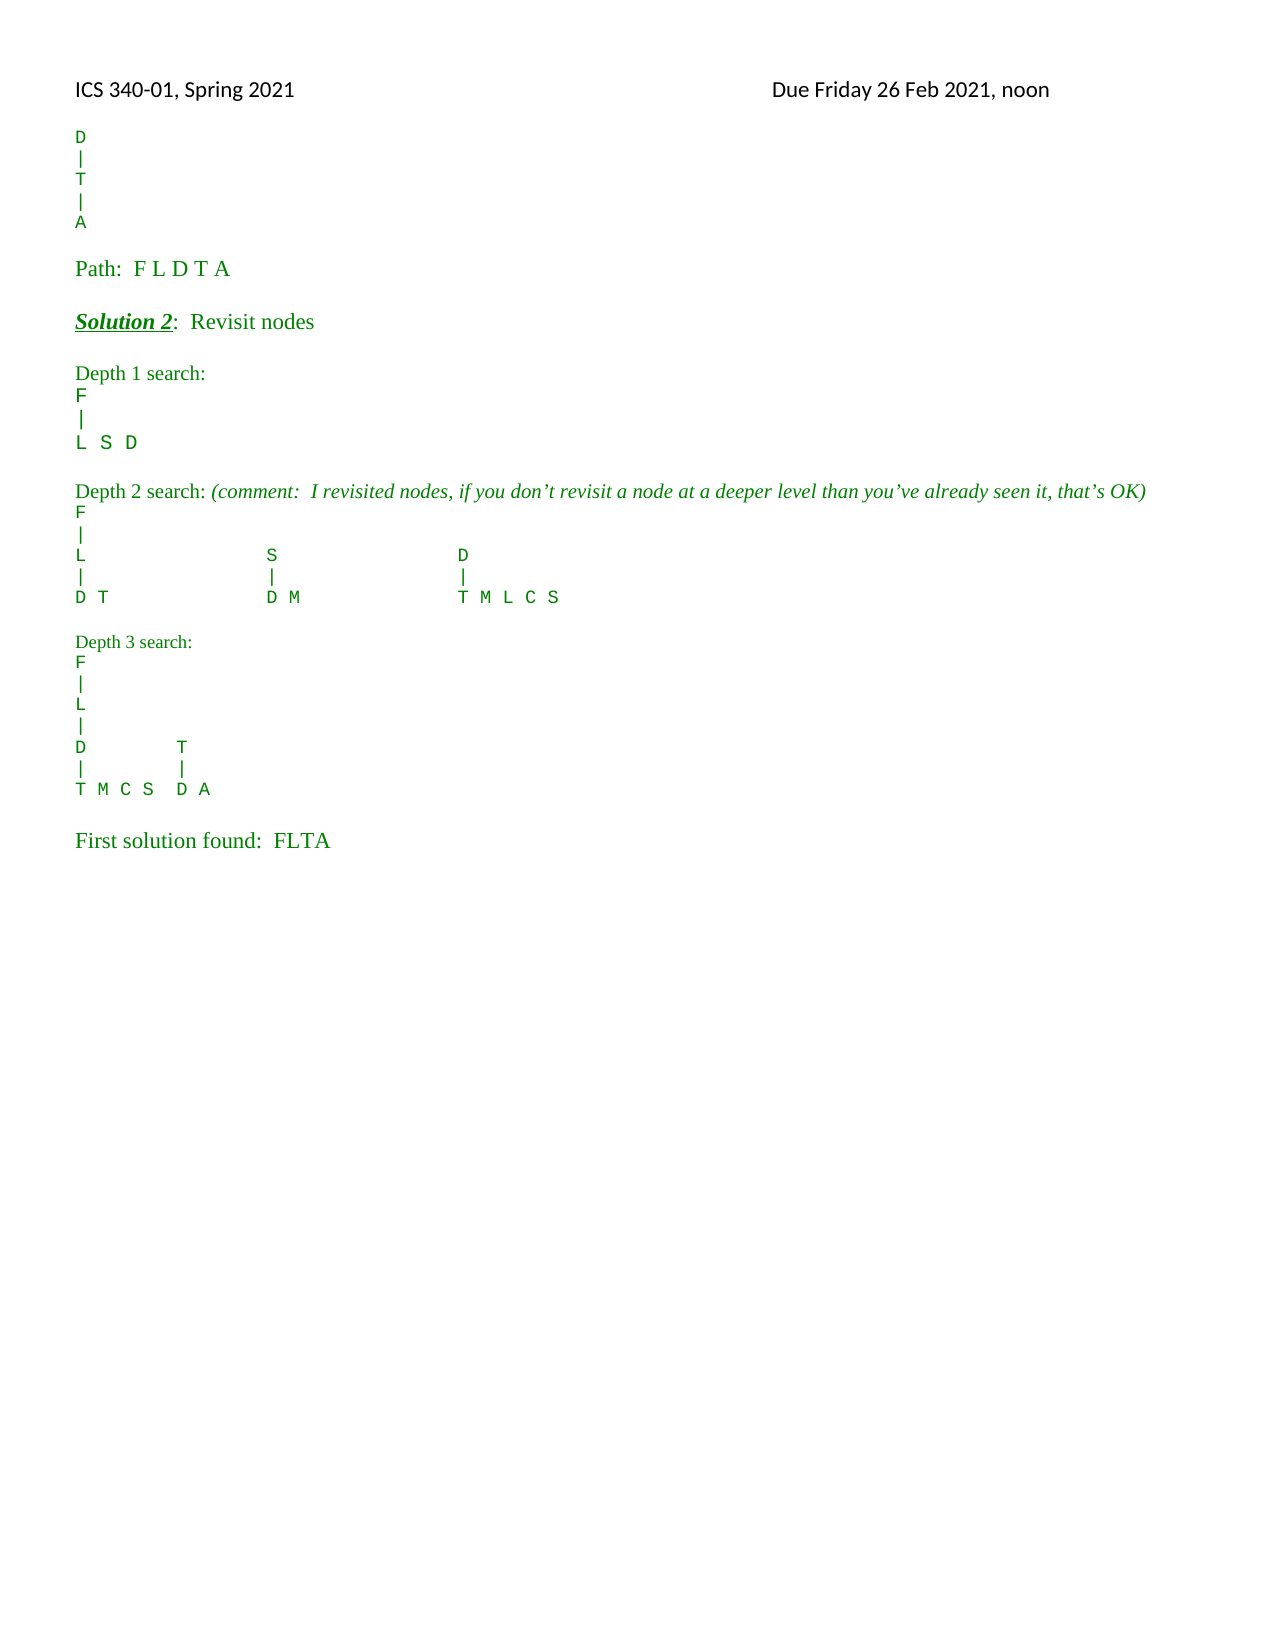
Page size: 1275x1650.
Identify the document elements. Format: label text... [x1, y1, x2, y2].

text L [75, 695, 1200, 716]
text | [75, 149, 1200, 170]
text L S D [75, 546, 1200, 567]
text Depth 3 search: [75, 631, 1200, 652]
text Solution 2: Revisit nodes [75, 308, 1200, 334]
text | [75, 716, 1200, 737]
text | | [75, 759, 1200, 780]
text F [75, 385, 1200, 408]
text | | | [75, 567, 1200, 588]
text T M C S D A [75, 780, 1200, 801]
text Path: F L D T A [75, 255, 1200, 282]
text | [75, 191, 1200, 213]
text | [75, 674, 1200, 695]
text D T D M T M L C S [75, 588, 1200, 609]
text | [75, 408, 1200, 432]
text D [75, 128, 1200, 149]
text A [75, 213, 1200, 234]
text | [75, 524, 1200, 546]
text Depth 2 search: (comment: I revisited nodes, if you don’t revisit a node at a deeper level than you’ve already seen it, that’s OK) F [75, 479, 1200, 524]
text D T [75, 737, 1200, 759]
text L S D [75, 432, 1200, 456]
text F [75, 652, 1200, 674]
text T [75, 170, 1200, 191]
text Depth 1 search: [75, 361, 1200, 385]
text First solution found: FLTA [75, 827, 1200, 854]
